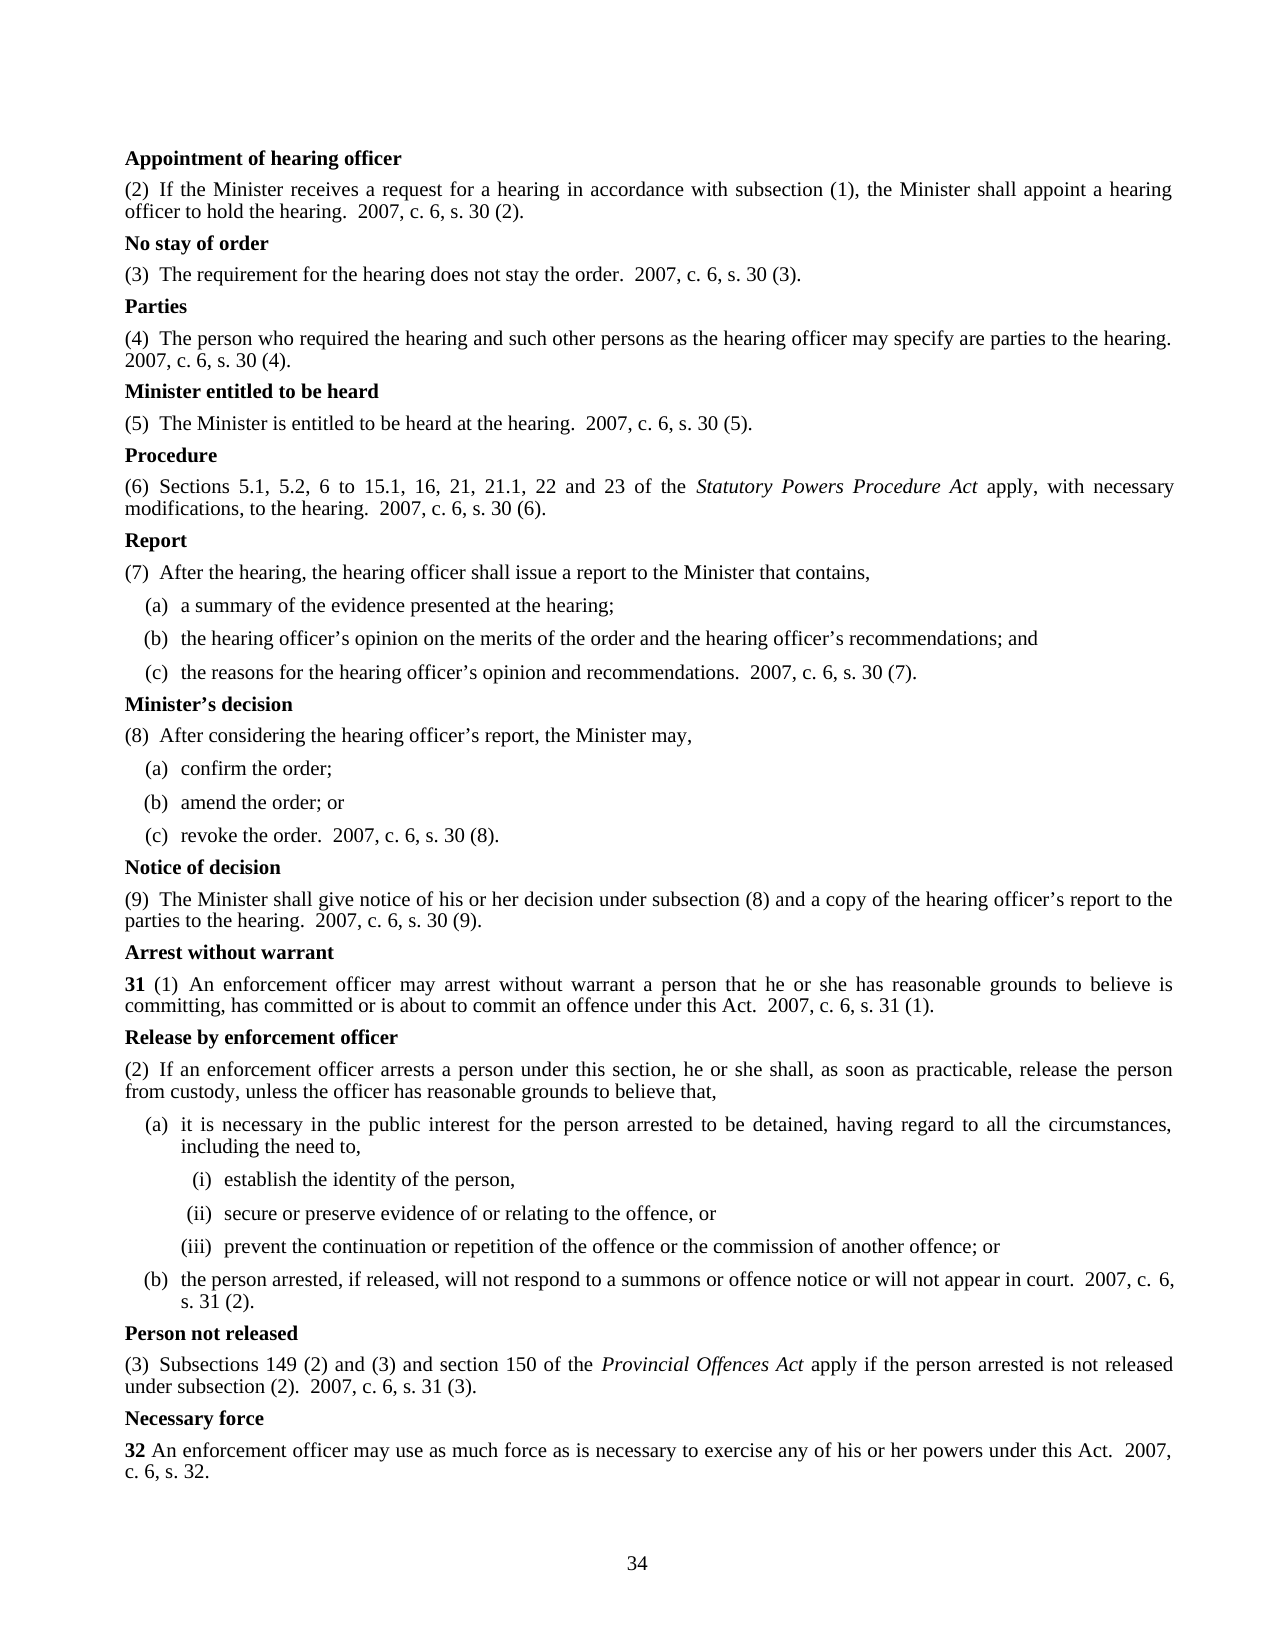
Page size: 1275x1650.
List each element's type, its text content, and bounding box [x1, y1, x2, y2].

text 31 (1) An enforcement officer may arrest without warrant a person that he or she has reasonable grounds to believe is committing, has committed or is about to commit an offence under this Act. 2007, c. 6, s. 31 (1). [124, 974, 1174, 1017]
text 32 An enforcement officer may use as much force as is necessary to exercise any of his or her powers under this Act. 2007, c. 6, s. 32. [124, 1439, 1174, 1483]
text Person not released [124, 1325, 1174, 1344]
text (b) the hearing officer’s opinion on the merits of the order and the hearing officer’s recommendations; and [124, 628, 1174, 650]
text (b) the person arrested, if released, will not respond to a summons or offence notice or will not appear in court. 2007, c. 6, s. 31 (2). [124, 1269, 1174, 1313]
text (8) After considering the hearing officer’s report, the Minister may, [124, 725, 1174, 747]
text (9) The Minister shall give notice of his or her decision under subsection (8) and a copy of the hearing officer’s report to the parties to the hearing. 2007, c. 6, s. 30 (9). [124, 888, 1174, 932]
text Necessary force [124, 1410, 1174, 1429]
text (c) the reasons for the hearing officer’s opinion and recommendations. 2007, c. 6, s. 30 (7). [124, 662, 1174, 683]
text (5) The Minister is entitled to be heard at the hearing. 2007, c. 6, s. 30 (5). [124, 413, 1174, 435]
text (a) confirm the order; [124, 758, 1174, 780]
text Minister’s decision [124, 696, 1174, 715]
text (ii) secure or preserve evidence of or relating to the offence, or [124, 1202, 1174, 1224]
text Release by enforcement officer [124, 1030, 1174, 1048]
text Notice of decision [124, 859, 1174, 878]
text Procedure [124, 447, 1174, 466]
text (6) Sections 5.1, 5.2, 6 to 15.1, 16, 21, 21.1, 22 and 23 of the Statutory Powers Procedure Act apply, with necessary modifications, to the hearing. 2007, c. 6, s. 30 (6). [124, 476, 1174, 520]
text (b) amend the order; or [124, 792, 1174, 813]
text (iii) prevent the continuation or repetition of the offence or the commission of another offence; or [124, 1236, 1174, 1258]
text (3) The requirement for the hearing does not stay the order. 2007, c. 6, s. 30 (3). [124, 264, 1174, 286]
text (3) Subsections 149 (2) and (3) and section 150 of the Provincial Offences Act apply if the person arrested is not released under subsection (2). 2007, c. 6, s. 31 (3). [124, 1354, 1174, 1398]
text Arrest without warrant [124, 944, 1174, 963]
text Minister entitled to be heard [124, 384, 1174, 403]
text (4) The person who required the hearing and such other persons as the hearing officer may specify are parties to the hearing. 2007, c. 6, s. 30 (4). [124, 328, 1174, 371]
text (2) If the Minister receives a request for a hearing in accordance with subsection (1), the Minister shall appoint a hearing officer to hold the hearing. 2007, c. 6, s. 30 (2). [124, 179, 1174, 223]
text (i) establish the identity of the person, [124, 1169, 1174, 1191]
text (7) After the hearing, the hearing officer shall issue a report to the Minister that contains, [124, 562, 1174, 583]
text Report [124, 532, 1174, 551]
text Parties [124, 299, 1174, 317]
text (2) If an enforcement officer arrests a person under this section, he or she shall, as soon as practicable, release the person from custody, unless the officer has reasonable grounds to believe that, [124, 1059, 1174, 1102]
text (c) revoke the order. 2007, c. 6, s. 30 (8). [124, 825, 1174, 847]
text (a) it is necessary in the public interest for the person arrested to be detained, having regard to all the circumstances, including the need to, [124, 1114, 1174, 1158]
text (a) a summary of the evidence presented at the hearing; [124, 595, 1174, 617]
text No stay of order [124, 235, 1174, 254]
text Appointment of hearing officer [124, 150, 1174, 169]
